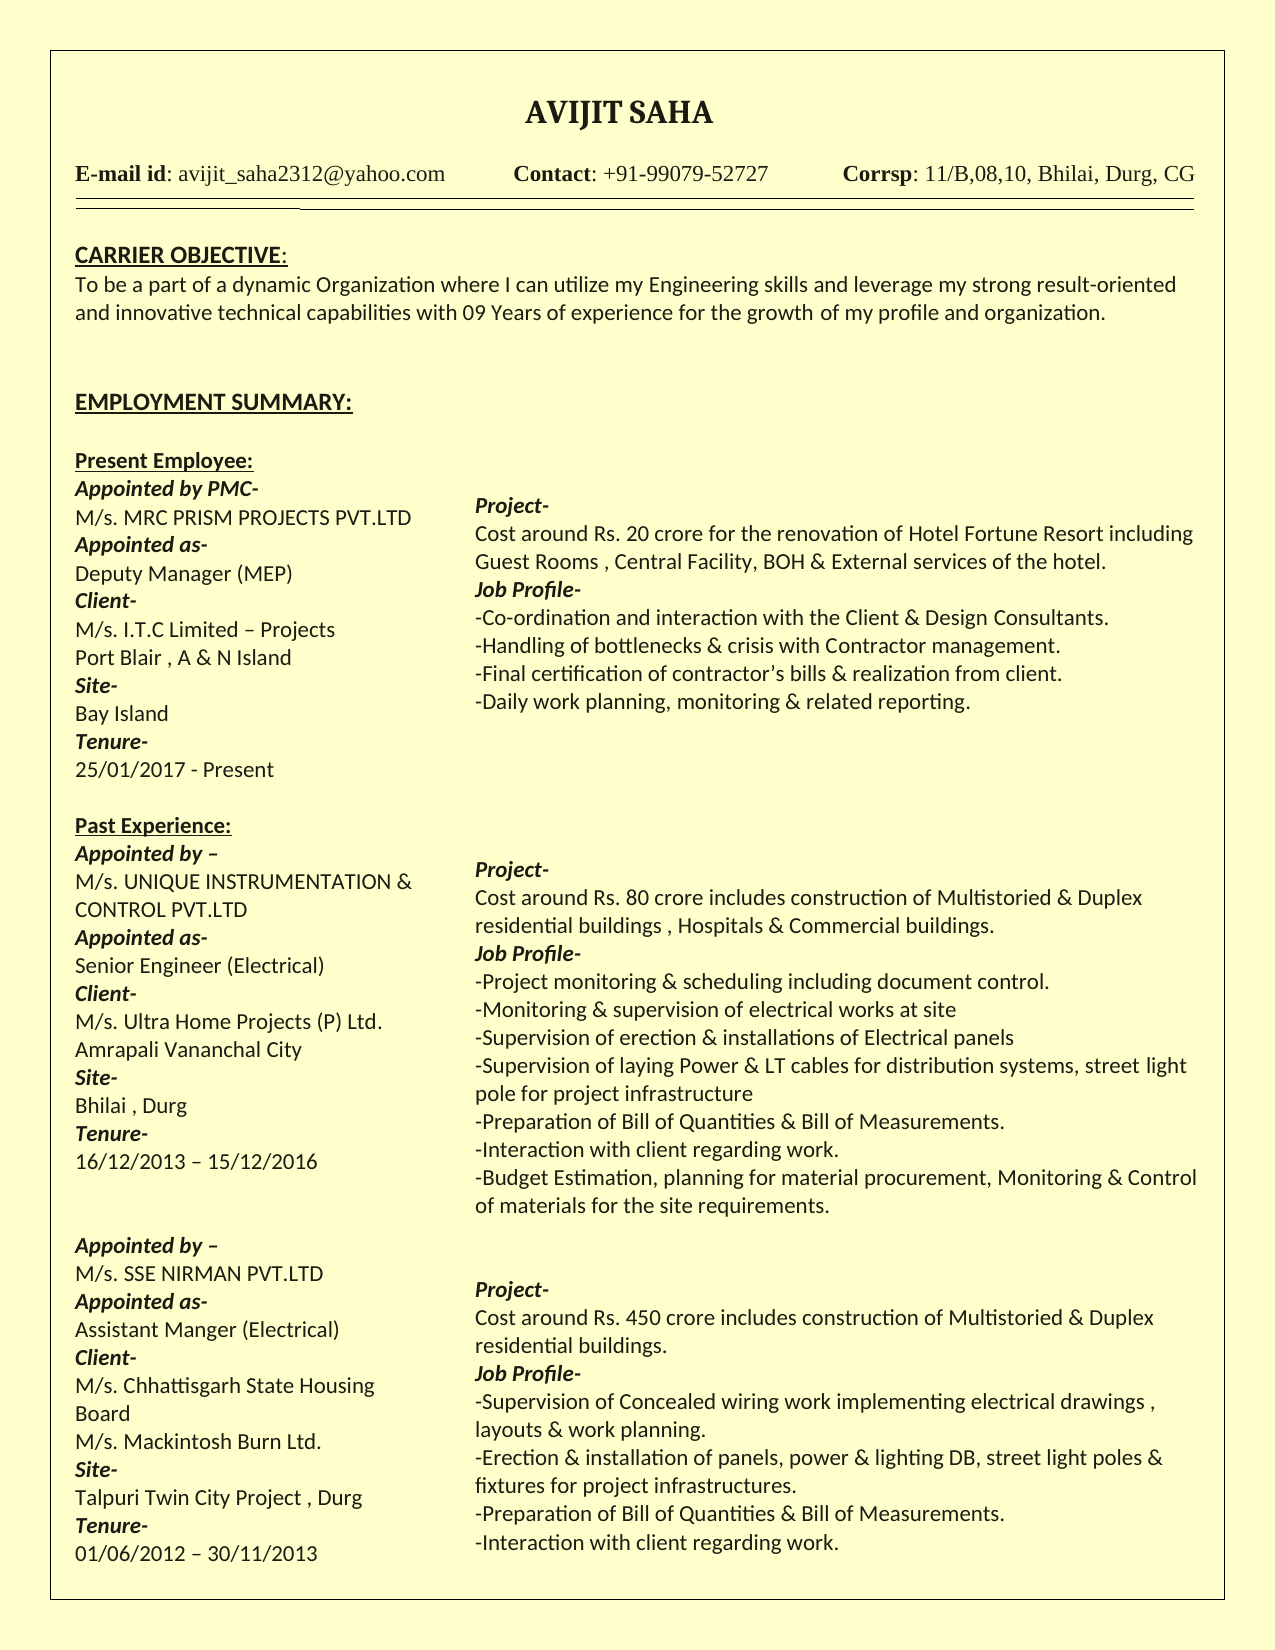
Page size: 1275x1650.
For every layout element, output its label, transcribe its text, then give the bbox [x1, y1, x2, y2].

text Cost around Rs. 80 crore includes construction of Multistoried & Duplex residential buildings , Hospitals & Commercial buildings. [475, 883, 1200, 939]
text To be a part of a dynamic Organization where I can utilize my Engineering skills and leverage my strong result-oriented and innovative technical capabilities with 09 Years of experience for the growth of my profile and organization. [75, 270, 1200, 326]
text M/s. Chhattisgarh State Housing Board [75, 1371, 422, 1427]
text -Supervision of laying Power & LT cables for distribution systems, street light pole for project infrastructure [475, 1051, 1200, 1107]
text Assistant Manger (Electrical) [75, 1315, 422, 1343]
text Site- [75, 1455, 422, 1483]
text -Final certification of contractor’s bills & realization from client. [475, 659, 1200, 687]
text Appointed by – [75, 839, 422, 867]
text -Co-ordination and interaction with the Client & Design Consultants. [475, 603, 1200, 631]
text Job Profile- [475, 575, 1200, 603]
text EMPLOYMENT SUMMARY: [75, 386, 448, 417]
text Senior Engineer (Electrical) [75, 951, 422, 979]
text Cost around Rs. 20 crore for the renovation of Hotel Fortune Resort including Guest Rooms , Central Facility, BOH & External services of the hotel. [475, 519, 1200, 575]
text AVIJIT SAHA [525, 94, 1200, 132]
text Appointed by PMC- [75, 474, 422, 503]
text -Budget Estimation, planning for material procurement, Monitoring & Control of materials for the site requirements. [475, 1163, 1200, 1219]
text -Handling of bottlenecks & crisis with Contractor management. [475, 631, 1200, 659]
text Past Experience: [75, 811, 422, 839]
text -Preparation of Bill of Quantities & Bill of Measurements. [475, 1499, 1200, 1528]
text M/s. UNIQUE INSTRUMENTATION & CONTROL PVT.LTD [75, 867, 422, 923]
text M/s. Mackintosh Burn Ltd. [75, 1427, 422, 1455]
text Bay Island [75, 699, 422, 727]
text 16/12/2013 – 15/12/2016 [75, 1147, 422, 1175]
text -Daily work planning, monitoring & related reporting. [475, 687, 1200, 715]
text M/s. I.T.C Limited – Projects [75, 615, 422, 643]
text Site- [75, 1063, 422, 1091]
text Client- [75, 979, 422, 1007]
text -Interaction with client regarding work. [475, 1135, 1200, 1163]
text Project- [475, 855, 1200, 883]
text Tenure- [75, 1511, 422, 1539]
text M/s. Ultra Home Projects (P) Ltd. [75, 1007, 422, 1035]
text Project- [475, 491, 1200, 519]
text -Interaction with client regarding work. [475, 1528, 1200, 1556]
text 01/06/2012 – 30/11/2013 [75, 1539, 422, 1567]
text Amrapali Vananchal City [75, 1035, 422, 1063]
text M/s. MRC PRISM PROJECTS PVT.LTD [75, 503, 422, 531]
text Job Profile- [475, 939, 1200, 967]
text Client- [75, 1343, 422, 1371]
text Tenure- [75, 727, 422, 755]
text Appointed as- [75, 1287, 422, 1315]
text M/s. SSE NIRMAN PVT.LTD [75, 1259, 422, 1287]
text -Preparation of Bill of Quantities & Bill of Measurements. [475, 1107, 1200, 1135]
text Appointed by – [75, 1231, 422, 1259]
text Appointed as- [75, 531, 422, 559]
text E-mail id: avijit_saha2312@yahoo.com Contact: +91-99079-52727 Corrsp: 11/B,08,10, Bhilai, Durg, CG [75, 160, 1200, 186]
text Tenure- [75, 1119, 422, 1147]
text Project- [475, 1275, 1200, 1303]
text Present Employee: [75, 447, 422, 474]
text Cost around Rs. 450 crore includes construction of Multistoried & Duplex residential buildings. [475, 1303, 1200, 1359]
text -Project monitoring & scheduling including document control. [475, 967, 1200, 995]
text Site- [75, 671, 422, 699]
text Client- [75, 587, 422, 615]
text Job Profile- [475, 1359, 1200, 1387]
text Talpuri Twin City Project , Durg [75, 1483, 422, 1511]
text Appointed as- [75, 923, 422, 951]
text -Supervision of erection & installations of Electrical panels [475, 1023, 1200, 1051]
text CARRIER OBJECTIVE: [75, 239, 1200, 270]
text Port Blair , A & N Island [75, 643, 422, 671]
text -Monitoring & supervision of electrical works at site [475, 995, 1200, 1023]
text -Supervision of Concealed wiring work implementing electrical drawings , layouts & work planning. [475, 1387, 1200, 1443]
text Bhilai , Durg [75, 1091, 422, 1119]
text 25/01/2017 - Present [75, 755, 422, 783]
text Deputy Manager (MEP) [75, 559, 422, 587]
text -Erection & installation of panels, power & lighting DB, street light poles & fixtures for project infrastructures. [475, 1443, 1200, 1499]
